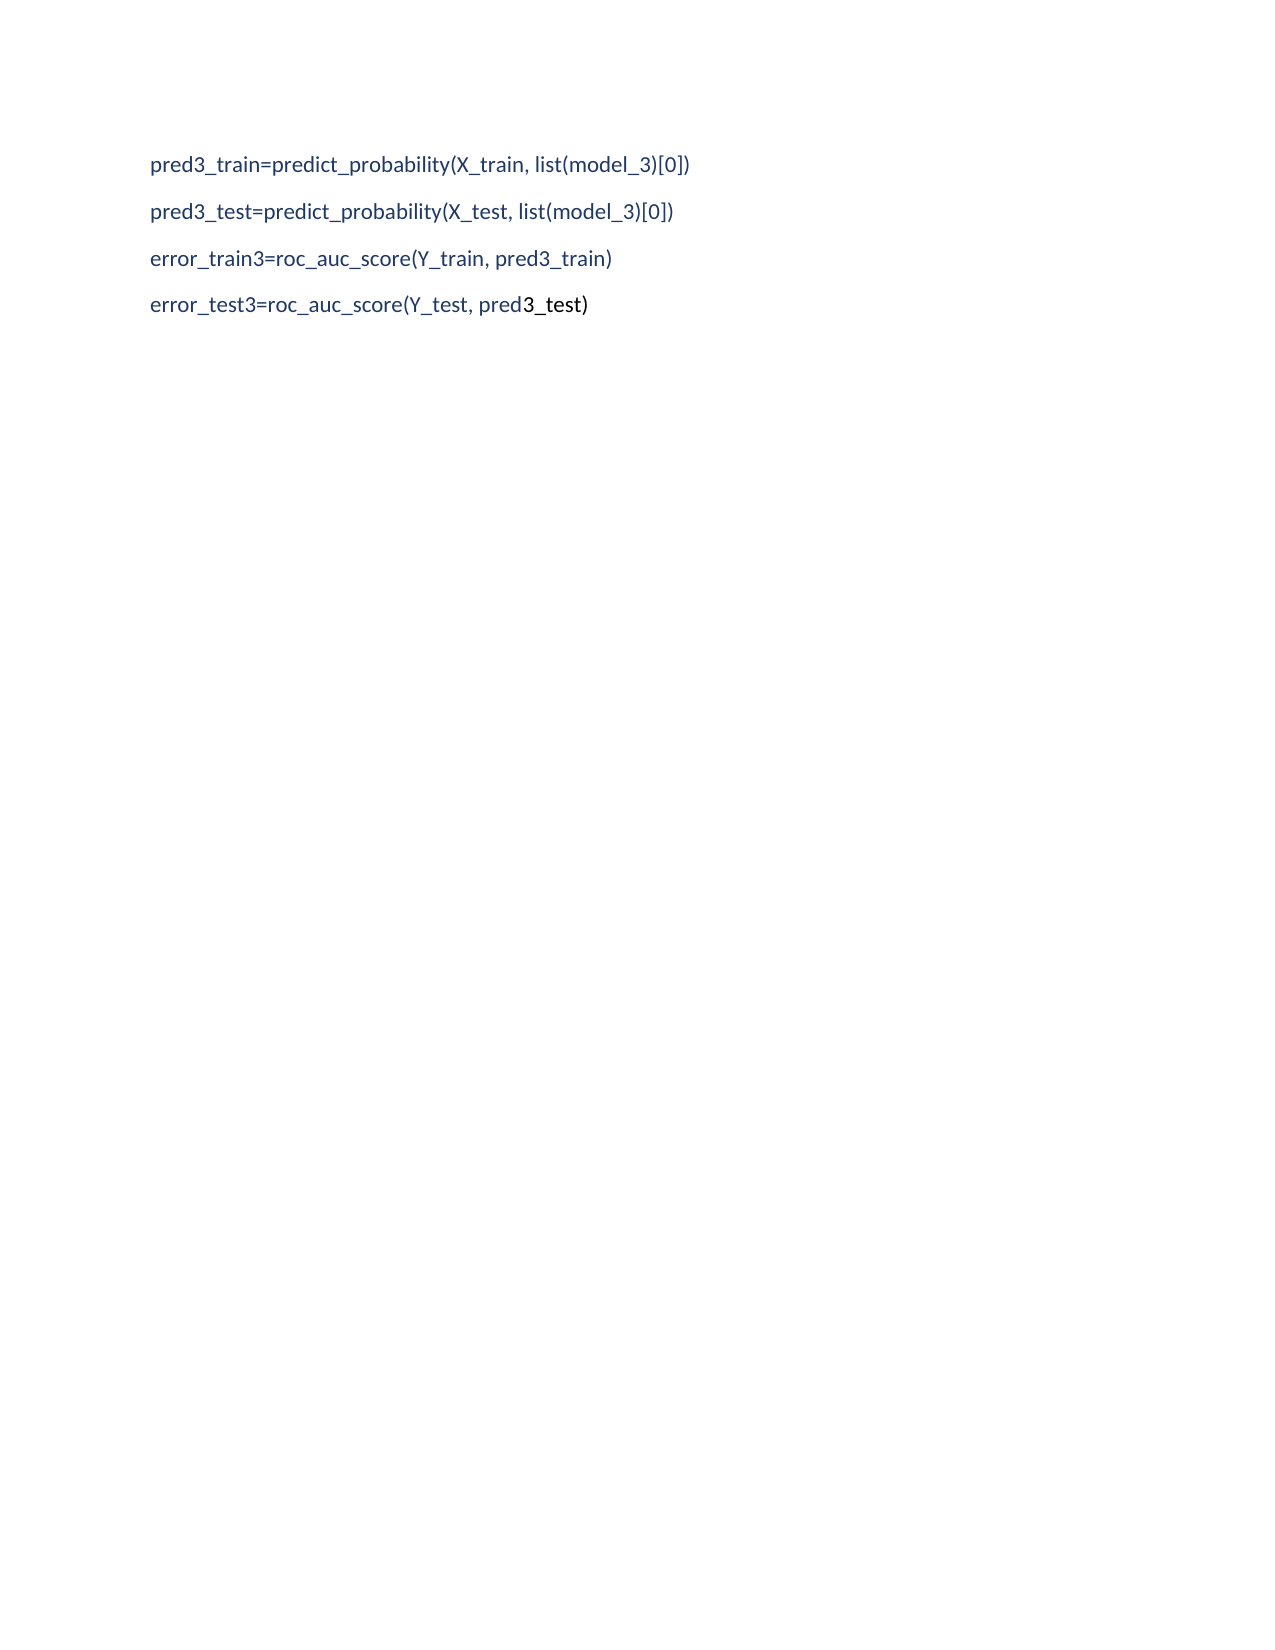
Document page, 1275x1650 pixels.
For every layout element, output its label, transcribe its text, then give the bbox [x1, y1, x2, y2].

text error_train3=roc_auc_score(Y_train, pred3_train) [150, 244, 1125, 272]
text error_test3=roc_auc_score(Y_test, pred3_test) [150, 291, 1125, 319]
text pred3_test=predict_probability(X_test, list(model_3)[0]) [150, 197, 1125, 225]
text pred3_train=predict_probability(X_train, list(model_3)[0]) [150, 150, 1125, 178]
